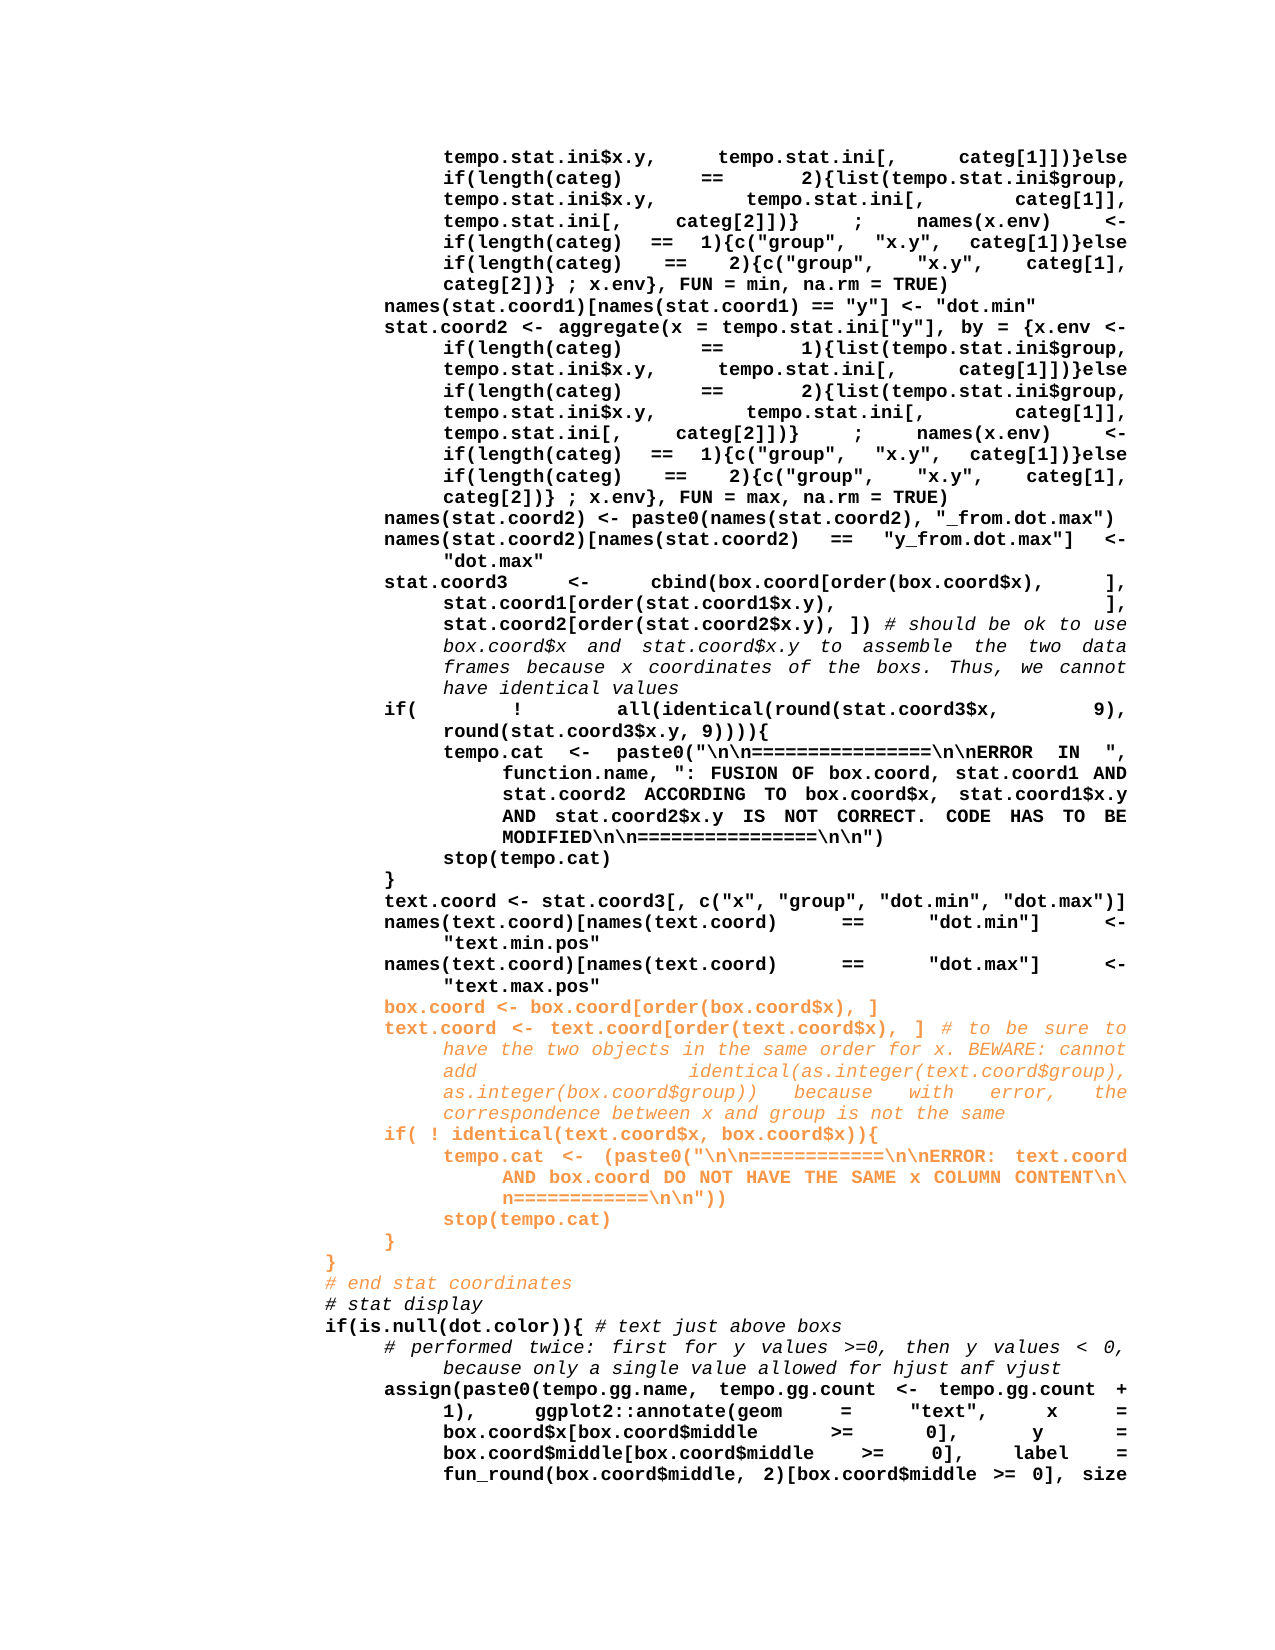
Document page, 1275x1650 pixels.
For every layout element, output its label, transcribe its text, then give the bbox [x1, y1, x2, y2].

text names(text.coord)[names(text.coord) == "dot.min"] <- "text.min.pos" [384, 913, 1127, 955]
text } [384, 870, 1127, 891]
text if( ! identical(text.coord$x, box.coord$x)){ [384, 1125, 1127, 1146]
text stop(tempo.cat) [443, 1210, 1127, 1231]
text tempo.cat <- (paste0("\n\n============\n\nERROR: text.coord AND box.coord DO NOT HAVE THE SAME x COLUMN CONTENT\n\n============\n\n")) [443, 1146, 1127, 1210]
text text.coord <- text.coord[order(text.coord$x), ] # to be sure to have the two objects in the same order for x. BEWARE: cannot add identical(as.integer(text.coord$group), as.integer(box.coord$group)) because with error, the correspondence between x and group is not the same [384, 1019, 1127, 1125]
text names(stat.coord2) <- paste0(names(stat.coord2), "_from.dot.max") [384, 509, 1127, 530]
text # end stat coordinates [325, 1274, 1127, 1295]
text stop(tempo.cat) [443, 849, 1127, 870]
text # stat display [325, 1295, 1127, 1316]
text names(stat.coord2)[names(stat.coord2) == "y_from.dot.max"] <- "dot.max" [384, 530, 1127, 573]
text } [384, 1231, 1127, 1253]
text } [325, 1253, 1127, 1274]
text names(text.coord)[names(text.coord) == "dot.max"] <- "text.max.pos" [384, 955, 1127, 998]
text tempo.cat <- paste0("\n\n================\n\nERROR IN ", function.name, ": FUSION OF box.coord, stat.coord1 AND stat.coord2 ACCORDING TO box.coord$x, stat.coord1$x.y AND stat.coord2$x.y IS NOT CORRECT. CODE HAS TO BE MODIFIED\n\n================\n\n") [443, 743, 1127, 849]
text stat.coord3 <- cbind(box.coord[order(box.coord$x), ], stat.coord1[order(stat.coord1$x.y), ], stat.coord2[order(stat.coord2$x.y), ]) # should be ok to use box.coord$x and stat.coord$x.y to assemble the two data frames because x coordinates of the boxs. Thus, we cannot have identical values [384, 573, 1127, 700]
text box.coord <- box.coord[order(box.coord$x), ] [384, 998, 1127, 1019]
text if( ! all(identical(round(stat.coord3$x, 9), round(stat.coord3$x.y, 9)))){ [384, 700, 1127, 743]
text # performed twice: first for y values >=0, then y values < 0, because only a single value allowed for hjust anf vjust [384, 1338, 1127, 1380]
text names(stat.coord1)[names(stat.coord1) == "y"] <- "dot.min" [384, 296, 1127, 318]
text text.coord <- stat.coord3[, c("x", "group", "dot.min", "dot.max")] [384, 891, 1127, 913]
text if(is.null(dot.color)){ # text just above boxs [325, 1316, 1127, 1338]
